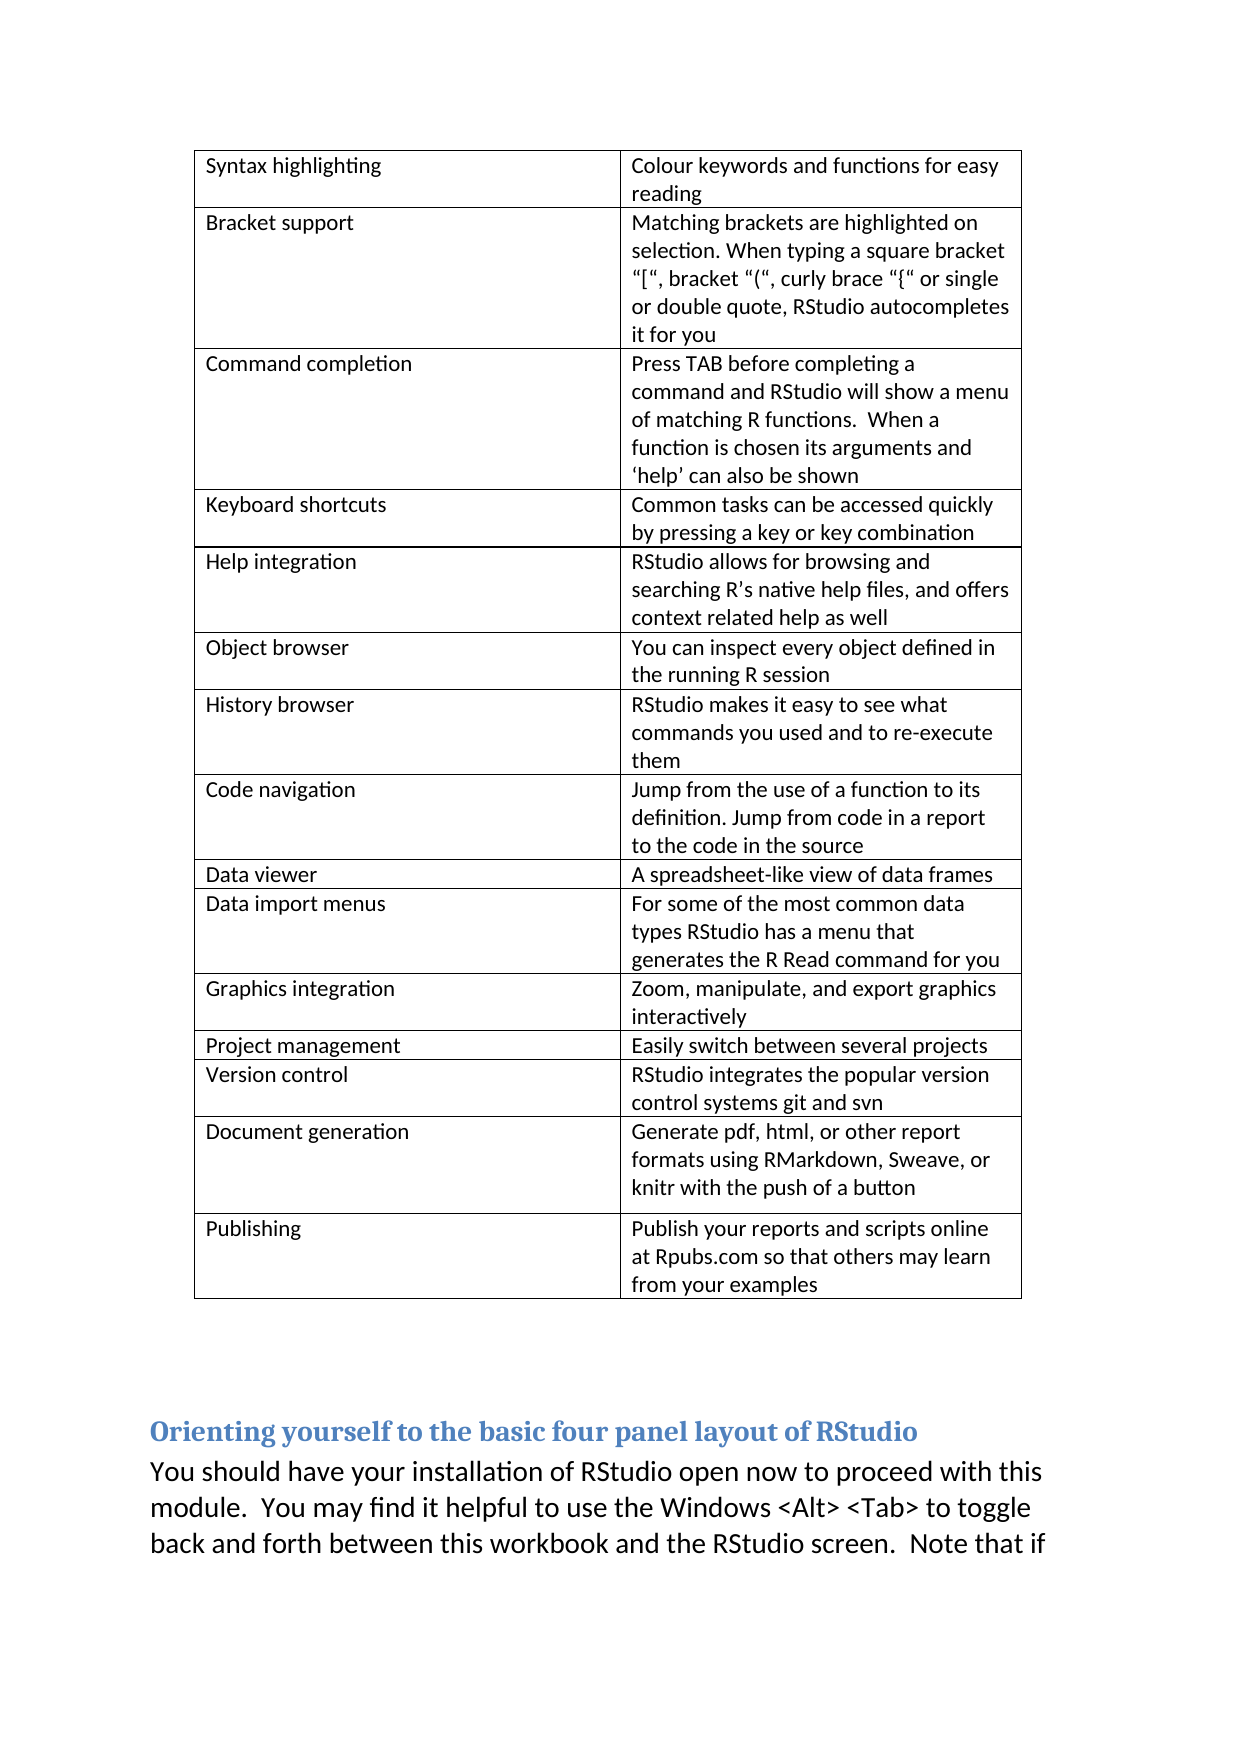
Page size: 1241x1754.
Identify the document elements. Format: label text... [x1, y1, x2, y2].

table_cell Publish your reports and scripts online at Rpubs.com so that others may learn from your examples [621, 1214, 1021, 1298]
table_cell Easily switch between several projects [621, 1031, 1021, 1059]
table_cell Press TAB before completing a command and RStudio will show a menu of matching R functions. When a function is chosen its arguments and ‘help’ can also be shown [621, 349, 1021, 489]
table_cell Generate pdf, html, or other report formats using RMarkdown, Sweave, or knitr with the push of a button [621, 1117, 1021, 1213]
table_cell Object browser [195, 633, 620, 689]
subtitle Orienting yourself to the basic four panel layout of RStudio [150, 1415, 1090, 1448]
table_cell Syntax highlighting [195, 151, 620, 207]
table_cell A spreadsheet-like view of data frames [621, 860, 1021, 888]
table_cell Data viewer [195, 860, 620, 888]
table_cell Jump from the use of a function to its definition. Jump from code in a report to the code in the source [621, 775, 1021, 859]
table_cell Code navigation [195, 775, 620, 859]
table_cell Data import menus [195, 889, 620, 973]
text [150, 1453, 1090, 1560]
table_cell Graphics integration [195, 974, 620, 1030]
table_cell Common tasks can be accessed quickly by pressing a key or key combination [621, 490, 1021, 546]
table_cell RStudio integrates the popular version control systems git and svn [621, 1060, 1021, 1116]
table_cell Colour keywords and functions for easy reading [621, 151, 1021, 207]
table_cell History browser [195, 690, 620, 774]
table_cell Keyboard shortcuts [195, 490, 620, 546]
table_cell Zoom, manipulate, and export graphics interactively [621, 974, 1021, 1030]
table_cell Project management [195, 1031, 620, 1059]
table_cell RStudio makes it easy to see what commands you used and to re-execute them [621, 690, 1021, 774]
table_cell Version control [195, 1060, 620, 1116]
table_cell RStudio allows for browsing and searching R’s native help files, and offers context related help as well [621, 548, 1021, 632]
table_cell Help integration [195, 548, 620, 632]
table_cell Bracket support [195, 208, 620, 348]
table_cell Document generation [195, 1117, 620, 1213]
table_cell For some of the most common data types RStudio has a menu that generates the R Read command for you [621, 889, 1021, 973]
table_cell Publishing [195, 1214, 620, 1298]
table_cell Matching brackets are highlighted on selection. When typing a square bracket “[“, bracket “(“, curly brace “{“ or single or double quote, RStudio autocompletes it for you [621, 208, 1021, 348]
table_cell Command completion [195, 349, 620, 489]
table_cell You can inspect every object defined in the running R session [621, 633, 1021, 689]
